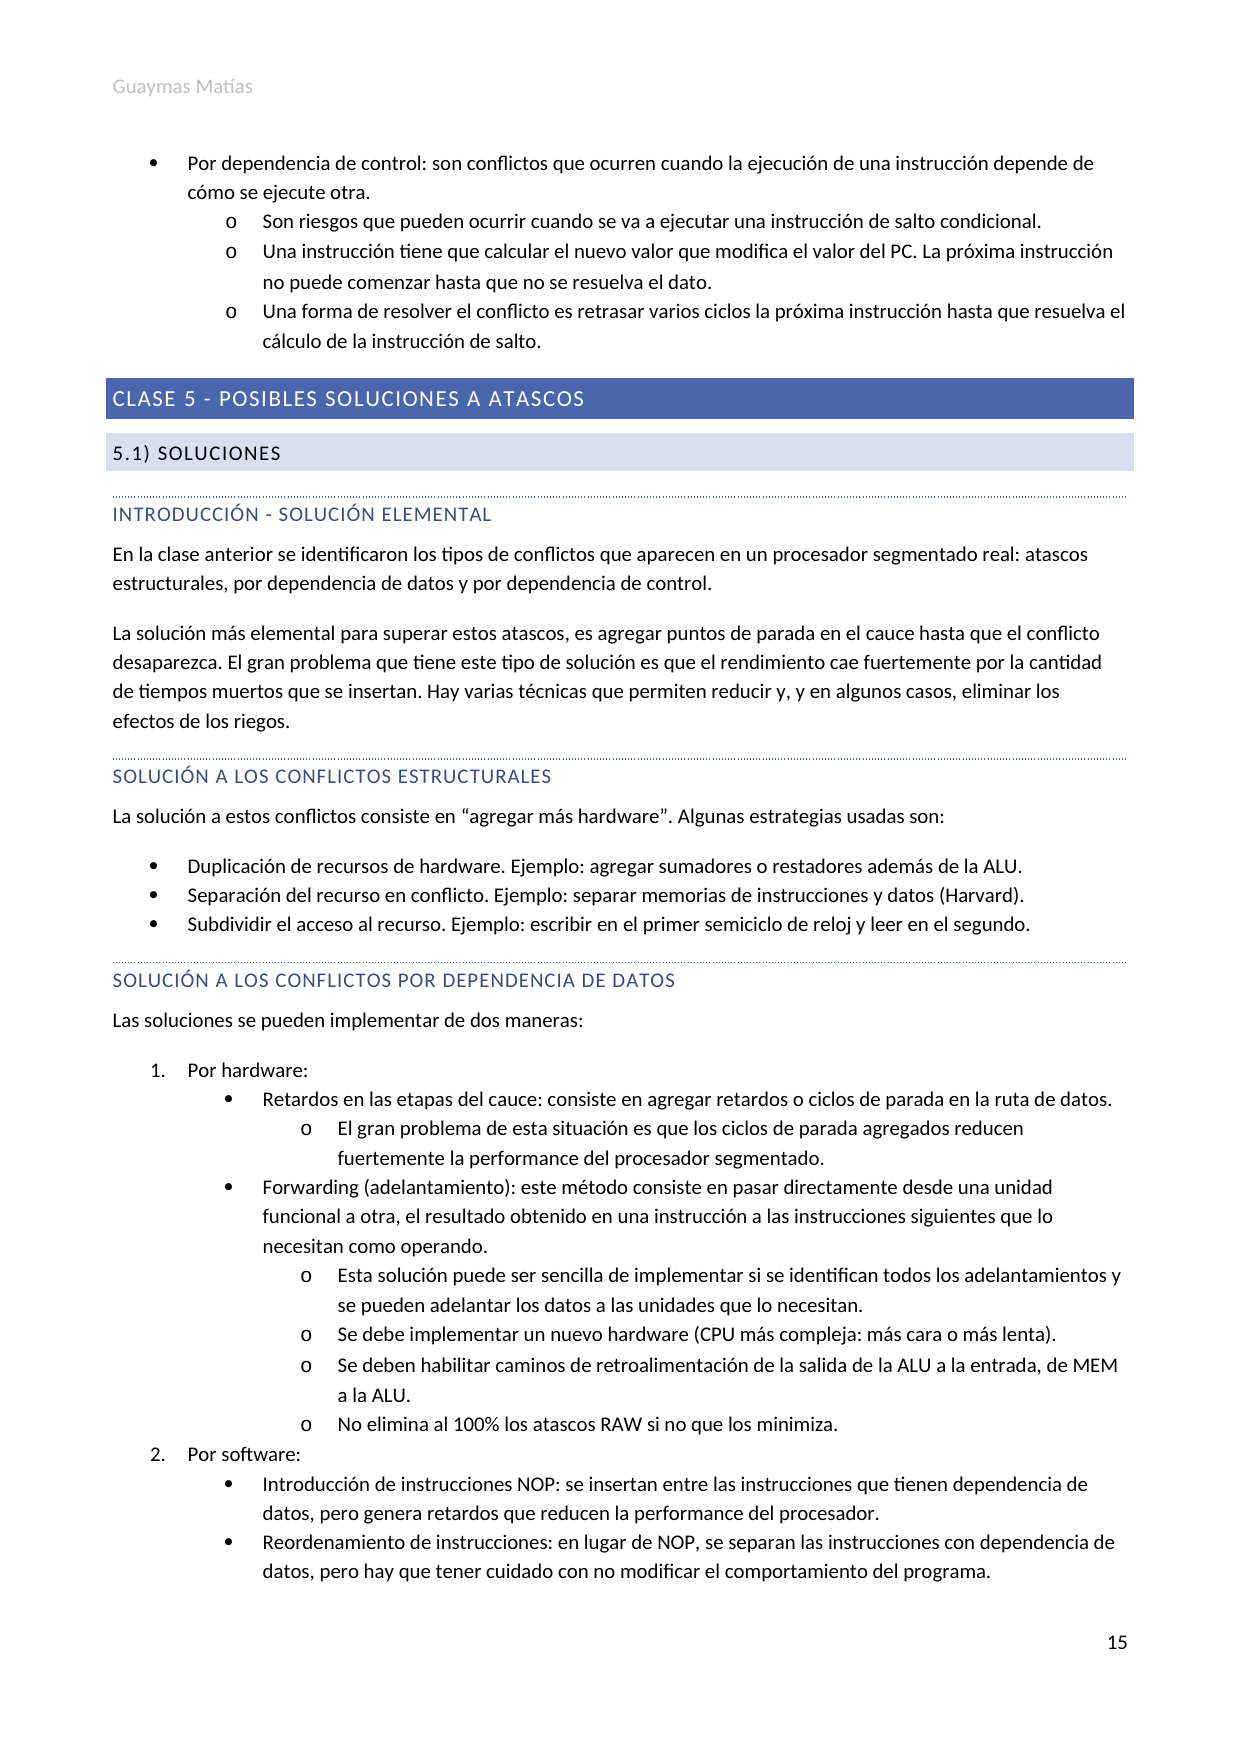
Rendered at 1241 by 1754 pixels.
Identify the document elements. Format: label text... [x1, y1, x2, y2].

list No elimina al 100% los atascos RAW si no que los minimiza. [300, 1411, 1128, 1438]
list Una instrucción tiene que calcular el nuevo valor que modifica el valor del PC. La próxima instrucción no puede comenzar hasta que no se resuelva el dato. [225, 239, 1128, 294]
list Retardos en las etapas del cauce: consiste en agregar retardos o ciclos de parada en la ruta de datos. [225, 1086, 1128, 1111]
list Son riesgos que pueden ocurrir cuando se va a ejecutar una instrucción de salto condicional. [225, 208, 1128, 235]
list Se deben habilitar caminos de retroalimentación de la salida de la ALU a la entrada, de MEM a la ALU. [300, 1352, 1128, 1407]
text Las soluciones se pueden implementar de dos maneras: [112, 1007, 1128, 1032]
text La solución a estos conflictos consiste en “agregar más hardware”. Algunas estrategias usadas son: [112, 803, 1128, 829]
list Reordenamiento de instrucciones: en lugar de NOP, se separan las instrucciones con dependencia de datos, pero hay que tener cuidado con no modificar el comportamiento del programa. [225, 1529, 1128, 1584]
subtitle SOLUCIÓN A LOS CONFLICTOS POR DEPENDEnCIA DE DATOS [112, 962, 1128, 993]
list Duplicación de recursos de hardware. Ejemplo: agregar sumadores o restadores además de la ALU. [150, 853, 1128, 879]
list Una forma de resolver el conflicto es retrasar varios ciclos la próxima instrucción hasta que resuelva el cálculo de la instrucción de salto. [225, 298, 1128, 354]
subtitle solución a los conflictos estructurales [112, 758, 1128, 789]
subtitle INTRODUCCIÓN - solución elemental [112, 496, 1128, 527]
list Introducción de instrucciones NOP: se insertan entre las instrucciones que tienen dependencia de datos, pero genera retardos que reducen la performance del procesador. [225, 1471, 1128, 1525]
list Separación del recurso en conflicto. Ejemplo: separar memorias de instrucciones y datos (Harvard). [150, 882, 1128, 908]
list Forwarding (adelantamiento): este método consiste en pasar directamente desde una unidad funcional a otra, el resultado obtenido en una instrucción a las instrucciones siguientes que lo necesitan como operando. [225, 1174, 1128, 1258]
subtitle 5.1) soluciones [113, 440, 1128, 465]
list El gran problema de esta situación es que los ciclos de parada agregados reducen fuertemente la performance del procesador segmentado. [300, 1115, 1128, 1171]
list Subdividir el acceso al recurso. Ejemplo: escribir en el primer semiciclo de reloj y leer en el segundo. [150, 912, 1128, 937]
list Por dependencia de control: son conflictos que ocurren cuando la ejecución de una instrucción depende de cómo se ejecute otra. [150, 150, 1128, 204]
list Por hardware: [150, 1057, 1128, 1082]
text La solución más elemental para superar estos atascos, es agregar puntos de parada en el cauce hasta que el conflicto desaparezca. El gran problema que tiene este tipo de solución es que el rendimiento cae fuertemente por la cantidad de tiempos muertos que se insertan. Hay varias técnicas que permiten reducir y, y en algunos casos, eliminar los efectos de los riegos. [112, 620, 1128, 733]
list Por software: [150, 1442, 1128, 1467]
list Se debe implementar un nuevo hardware (CPU más compleja: más cara o más lenta). [300, 1321, 1128, 1348]
list Esta solución puede ser sencilla de implementar si se identifican todos los adelantamientos y se pueden adelantar los datos a las unidades que lo necesitan. [300, 1262, 1128, 1318]
subtitle clase 5 - posibles soluciones A ATASCOS [113, 385, 1128, 413]
text En la clase anterior se identificaron los tipos de conflictos que aparecen en un procesador segmentado real: atascos estructurales, por dependencia de datos y por dependencia de control. [112, 541, 1128, 596]
